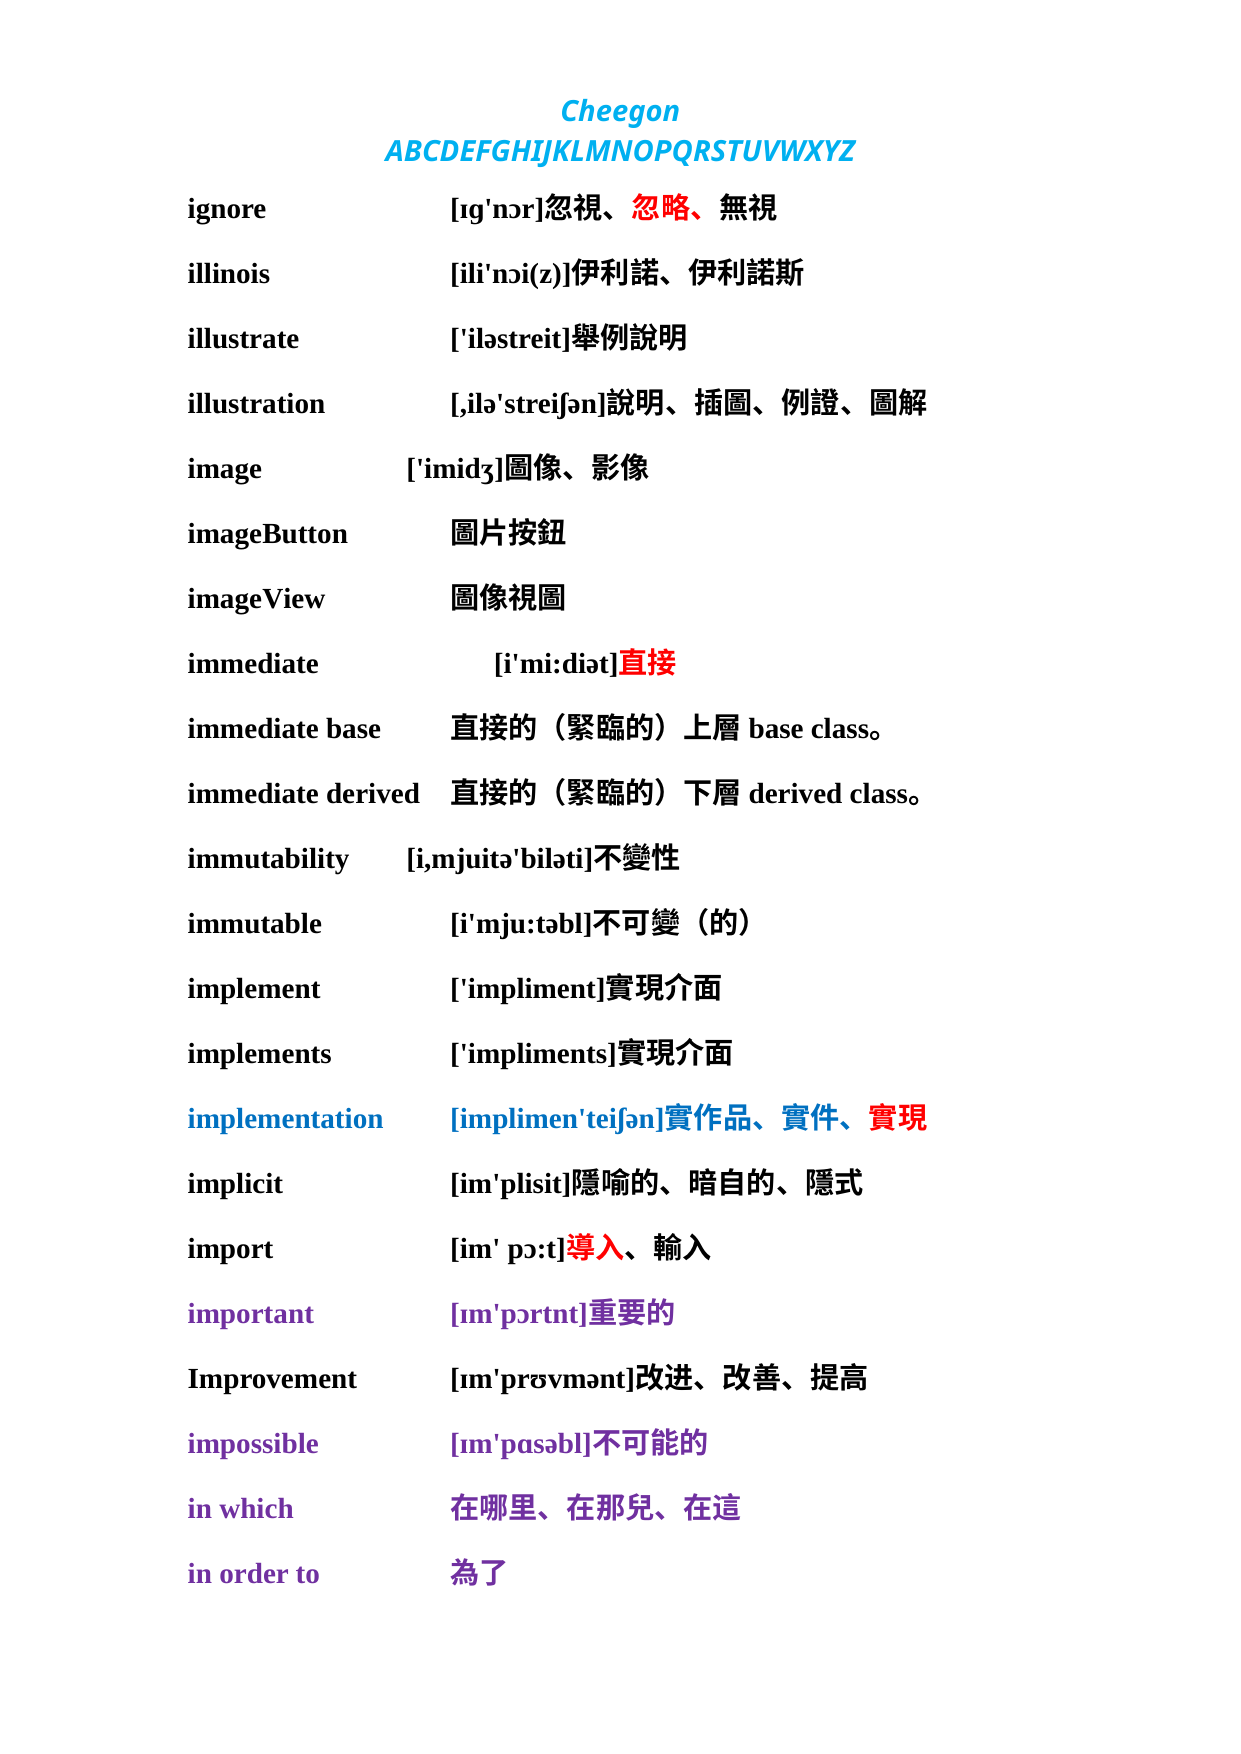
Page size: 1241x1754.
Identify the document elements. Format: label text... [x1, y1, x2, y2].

text implicit [im'plisit]隱喻的、暗自的、隱式 [187, 1148, 1053, 1213]
text immediate [i'mi:diət]直接 [187, 628, 1053, 693]
text immutable [i'mju:təbl]不可變（的） [187, 888, 1053, 953]
text illustrate ['iləstreit]舉例說明 [187, 303, 1053, 368]
text implements ['impliments]實現介面 [187, 1018, 1053, 1083]
text illinois [ili'nɔi(z)]伊利諾、伊利諾斯 [187, 238, 1053, 303]
text immediate base 直接的（緊臨的）上層 base class。 [187, 693, 1053, 758]
text important [ɪm'pɔrtnt]重要的 [187, 1278, 1053, 1343]
text impossible [ɪm'pɑsəbl]不可能的 [187, 1408, 1053, 1473]
text illustration [,ilə'streiʃən]說明、插圖、例證、圖解 [187, 368, 1053, 433]
text image ['imidʒ]圖像、影像 [187, 433, 1053, 498]
text imageButton 圖片按鈕 [187, 498, 1053, 563]
text implementation [implimen'teiʃən]實作品、實件、實現 [187, 1083, 1053, 1148]
text immediate derived 直接的（緊臨的）下層 derived class。 [187, 758, 1053, 823]
text immutability [i,mjuitə'biləti]不變性 [187, 823, 1053, 888]
text in which 在哪里、在那兒、在這 [187, 1473, 1053, 1538]
text in order to 為了 [187, 1538, 1053, 1603]
text import [im' pɔ:t]導入、輸入 [187, 1213, 1053, 1278]
text implement ['impliment]實現介面 [187, 953, 1053, 1018]
text ignore [ɪɡ'nɔr]忽視、忽略、無視 [187, 173, 1053, 238]
text Improvement [ɪm'prʊvmənt]改进、改善、提高 [187, 1343, 1053, 1408]
text imageView 圖像視圖 [187, 563, 1053, 628]
